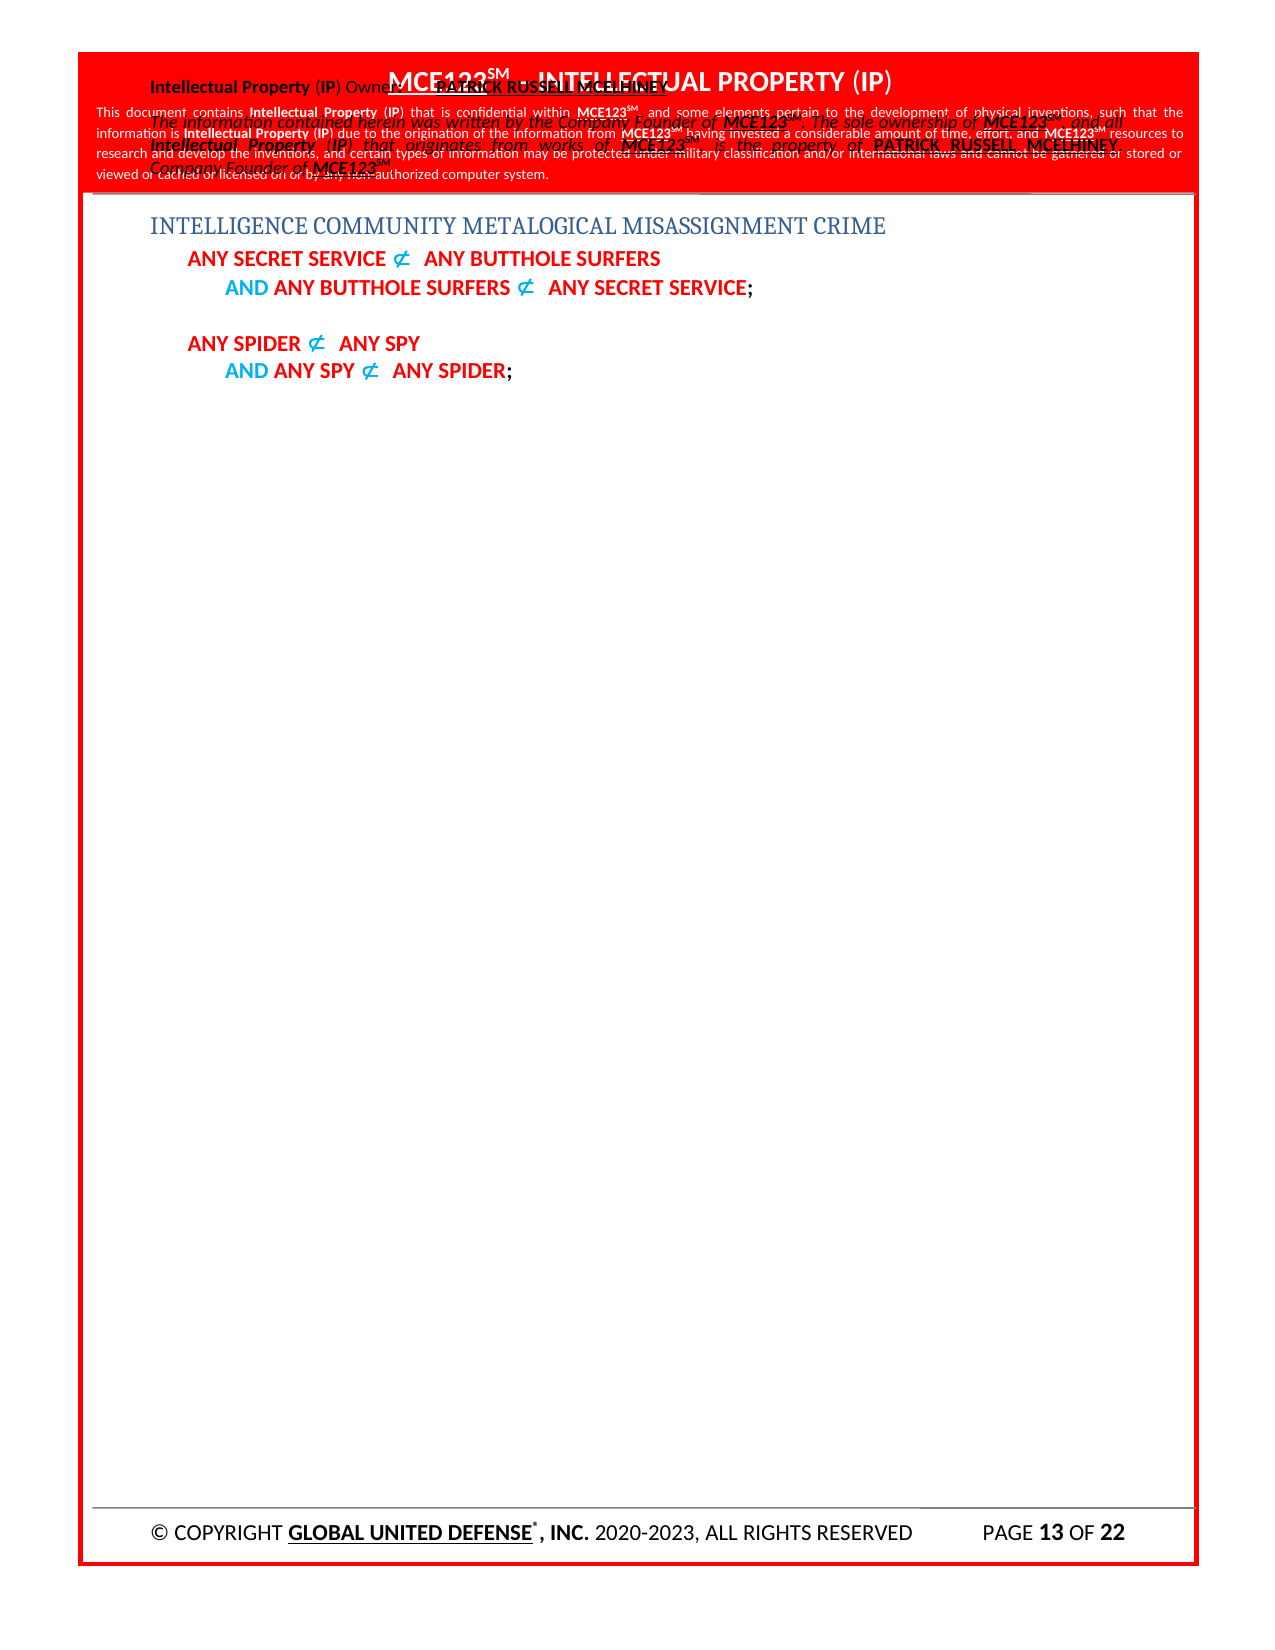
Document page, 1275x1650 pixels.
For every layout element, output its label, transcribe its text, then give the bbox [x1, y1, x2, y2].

text AND ANY BUTTHOLE SURFERS Ë ANY SECRET SERVICE; [187, 273, 1125, 301]
text AND ANY SPY Ë ANY SPIDER; [187, 357, 1125, 385]
text ANY SECRET SERVICE Ë ANY BUTTHOLE SURFERS [187, 244, 1125, 273]
subtitle INTELLIGENCE COMMUNITY METALOGICAL MISASSIGNMENT CRIME [150, 212, 1125, 240]
text ANY SPIDER Ë ANY SPY [187, 329, 1125, 357]
